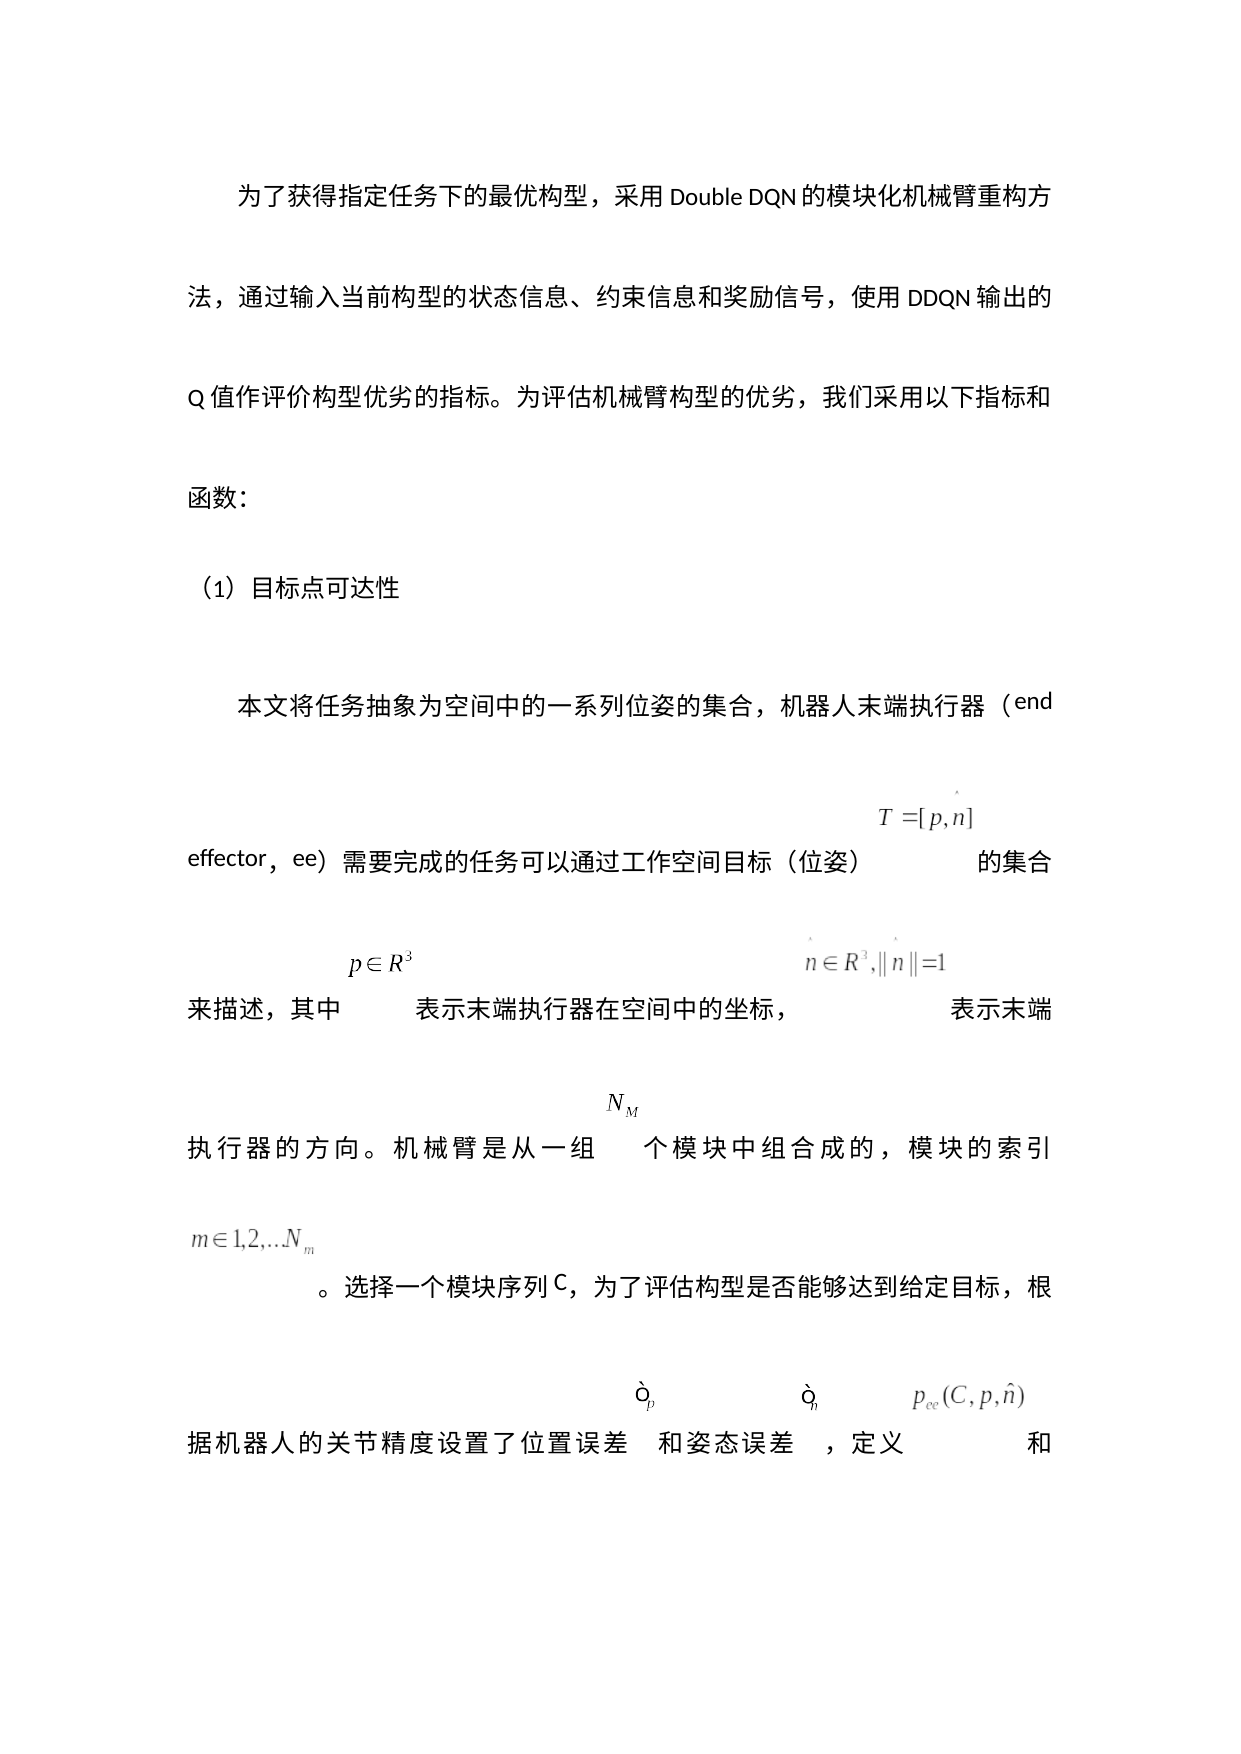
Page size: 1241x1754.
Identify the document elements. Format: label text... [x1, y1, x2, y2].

subtitle 为了获得指定任务下的最优构型，采用Double DQN的模块化机械臂重构方法，通过输入当前构型的状态信息、约束信息和奖励信号，使用DDQN输出的Q值作评价构型优劣的指标。为评估机械臂构型的优劣，我们采用以下指标和函数： [187, 162, 1053, 529]
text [187, 637, 1053, 1466]
list 目标点可达性 [187, 554, 1053, 619]
